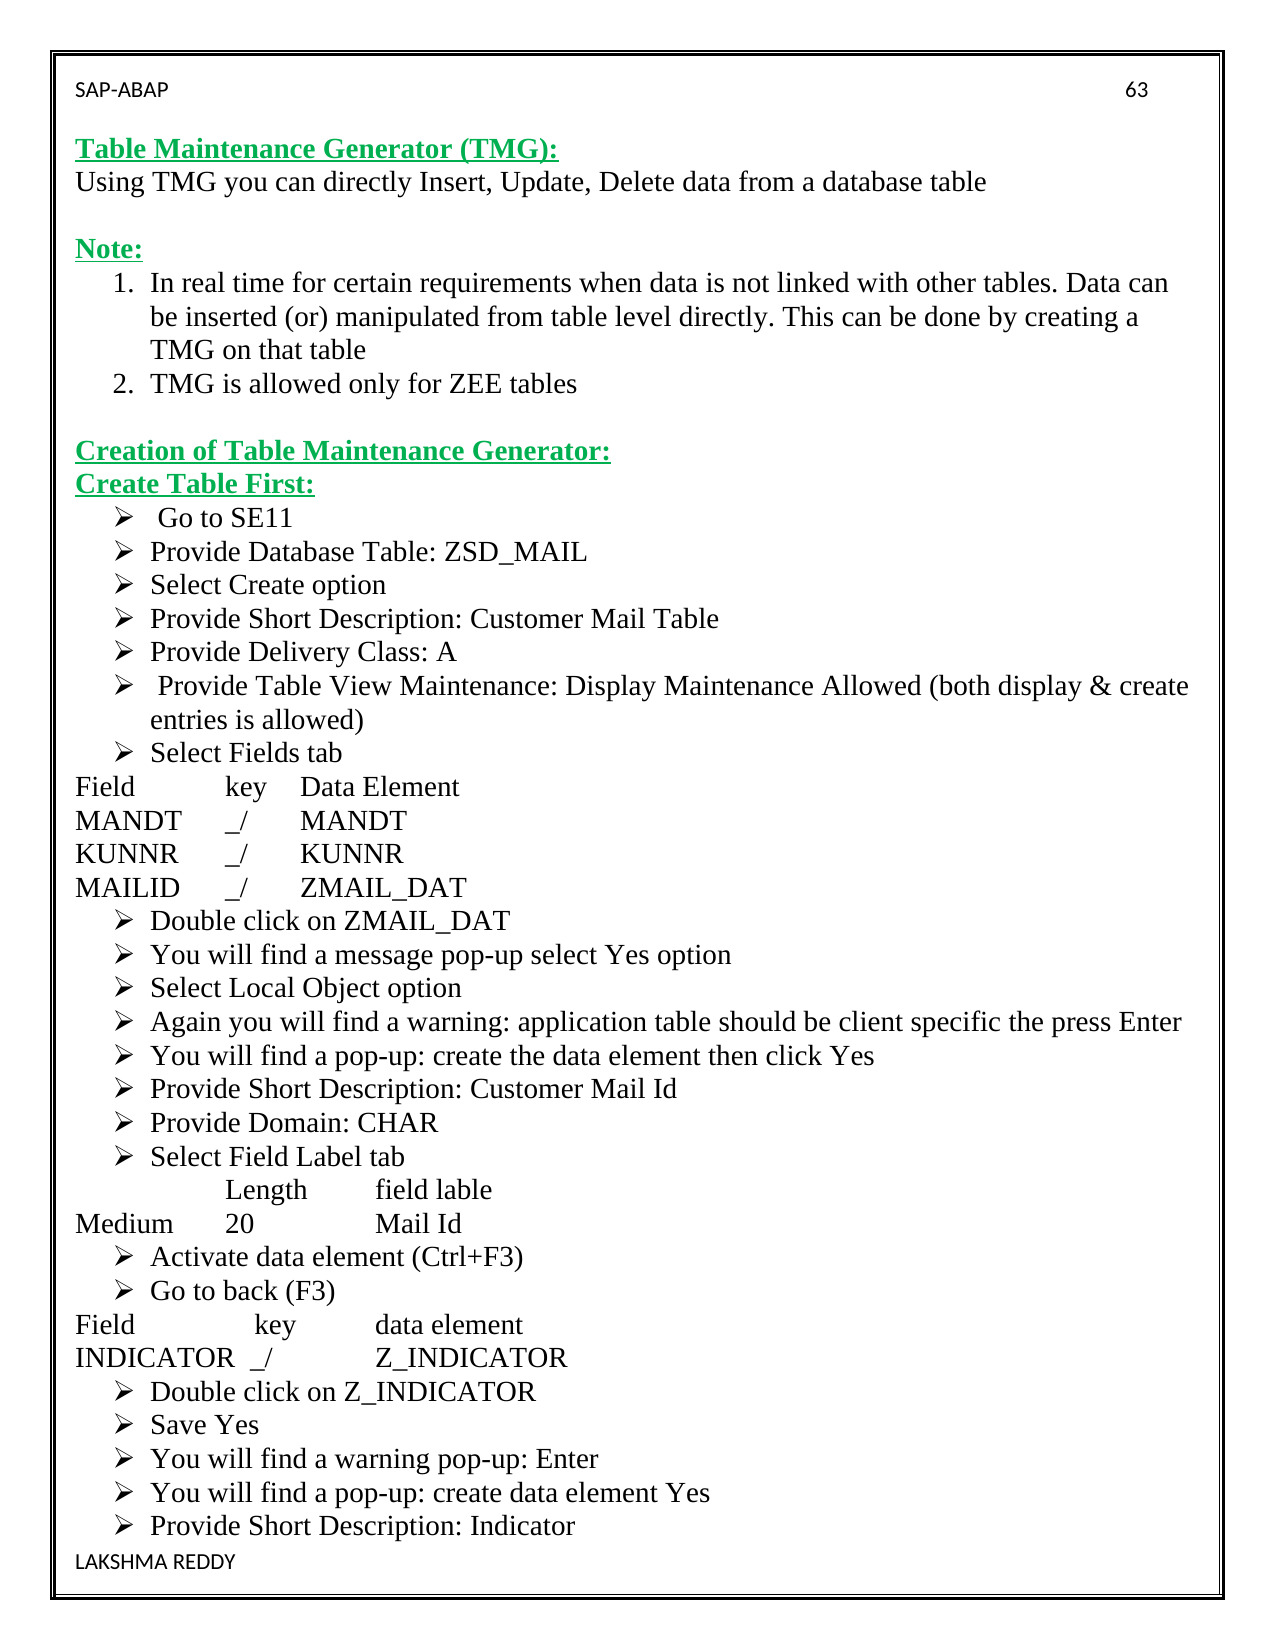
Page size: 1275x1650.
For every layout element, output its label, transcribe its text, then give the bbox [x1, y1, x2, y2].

text Field key data element [75, 1307, 1200, 1340]
text Using TMG you can directly Insert, Update, Delete data from a database table [75, 164, 1200, 198]
text Note: [75, 232, 1200, 265]
list Select Create option [112, 567, 1200, 601]
list In real time for certain requirements when data is not linked with other tables. Data can be inserted (or) manipulated from table level directly. This can be done by creating a TMG on that table [112, 265, 1200, 366]
text Field key Data Element [75, 769, 1200, 803]
text MANDT _/ MANDT [75, 803, 1200, 836]
text MAILID _/ ZMAIL_DAT [75, 870, 1200, 903]
list Save Yes [112, 1407, 1200, 1441]
list Go to back (F3) [112, 1273, 1200, 1307]
list TMG is allowed only for ZEE tables [112, 366, 1200, 399]
list Go to SE11 [112, 500, 1200, 534]
list Provide Table View Maintenance: Display Maintenance Allowed (both display & create entries is allowed) [112, 668, 1200, 735]
text Length field lable [75, 1172, 1200, 1206]
list Activate data element (Ctrl+F3) [112, 1239, 1200, 1273]
list Provide Database Table: ZSD_MAIL [112, 534, 1200, 567]
list Double click on ZMAIL_DAT [112, 903, 1200, 937]
text KUNNR _/ KUNNR [75, 836, 1200, 870]
text Table Maintenance Generator (TMG): [75, 131, 1200, 164]
list Select Fields tab [112, 735, 1200, 769]
list Select Field Label tab [112, 1139, 1200, 1172]
list You will find a pop-up: create data element Yes [112, 1475, 1200, 1508]
list Again you will find a warning: application table should be client specific the press Enter [112, 1004, 1200, 1038]
list Provide Domain: CHAR [112, 1105, 1200, 1139]
list Provide Short Description: Customer Mail Table [112, 601, 1200, 634]
list You will find a message pop-up select Yes option [112, 937, 1200, 971]
text Medium 20 Mail Id [75, 1206, 1200, 1239]
text INDICATOR _/ Z_INDICATOR [75, 1340, 1200, 1374]
list Select Local Object option [112, 971, 1200, 1004]
text Create Table First: [75, 466, 1200, 500]
list You will find a warning pop-up: Enter [112, 1441, 1200, 1475]
list Provide Short Description: Customer Mail Id [112, 1071, 1200, 1105]
list Provide Short Description: Indicator [112, 1508, 1200, 1542]
list Double click on Z_INDICATOR [112, 1374, 1200, 1407]
text Creation of Table Maintenance Generator: [75, 433, 1200, 466]
list You will find a pop-up: create the data element then click Yes [112, 1038, 1200, 1071]
list Provide Delivery Class: A [112, 634, 1200, 668]
